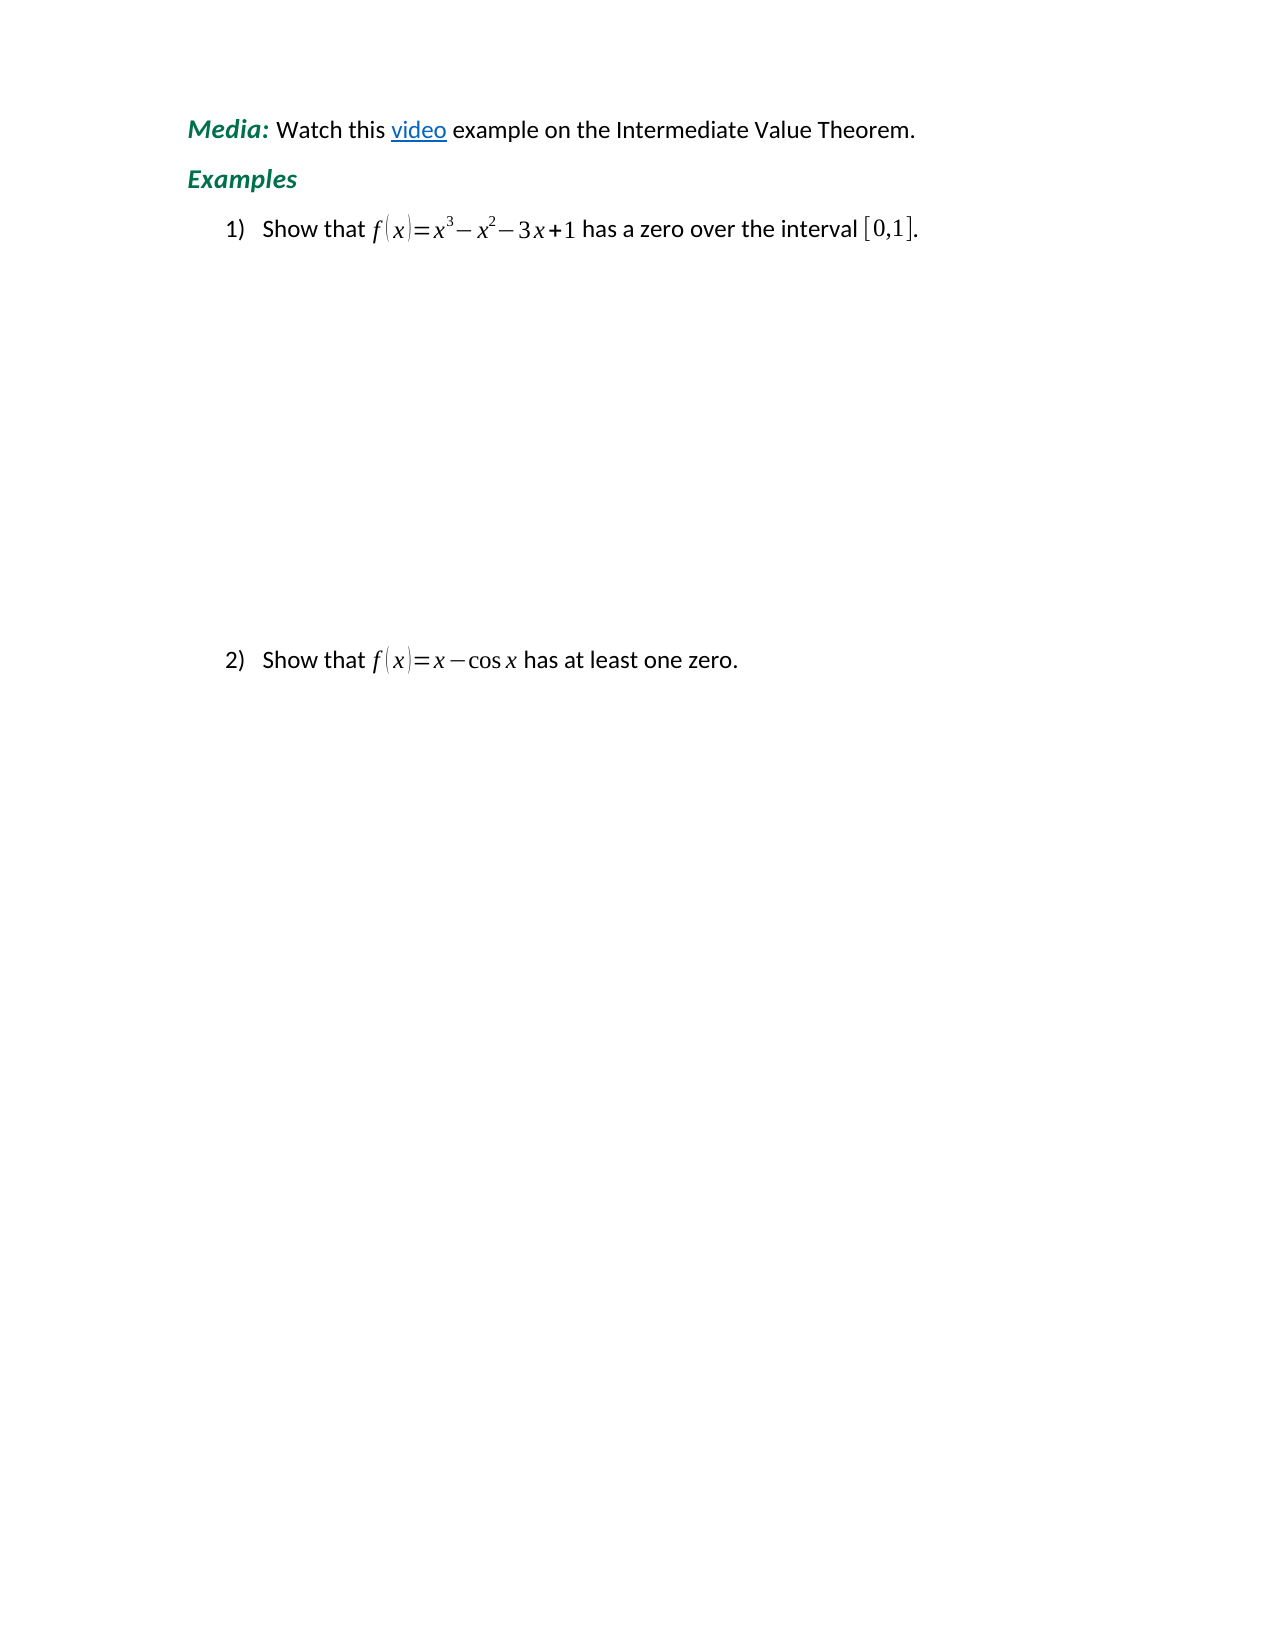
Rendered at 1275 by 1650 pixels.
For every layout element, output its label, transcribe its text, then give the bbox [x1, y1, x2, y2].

list Show that has at least one zero. [225, 644, 1162, 675]
text Media: Watch this video example on the Intermediate Value Theorem. [187, 112, 1162, 146]
list Show that has a zero over the interval . [225, 212, 1162, 244]
text Examples [187, 162, 1162, 195]
